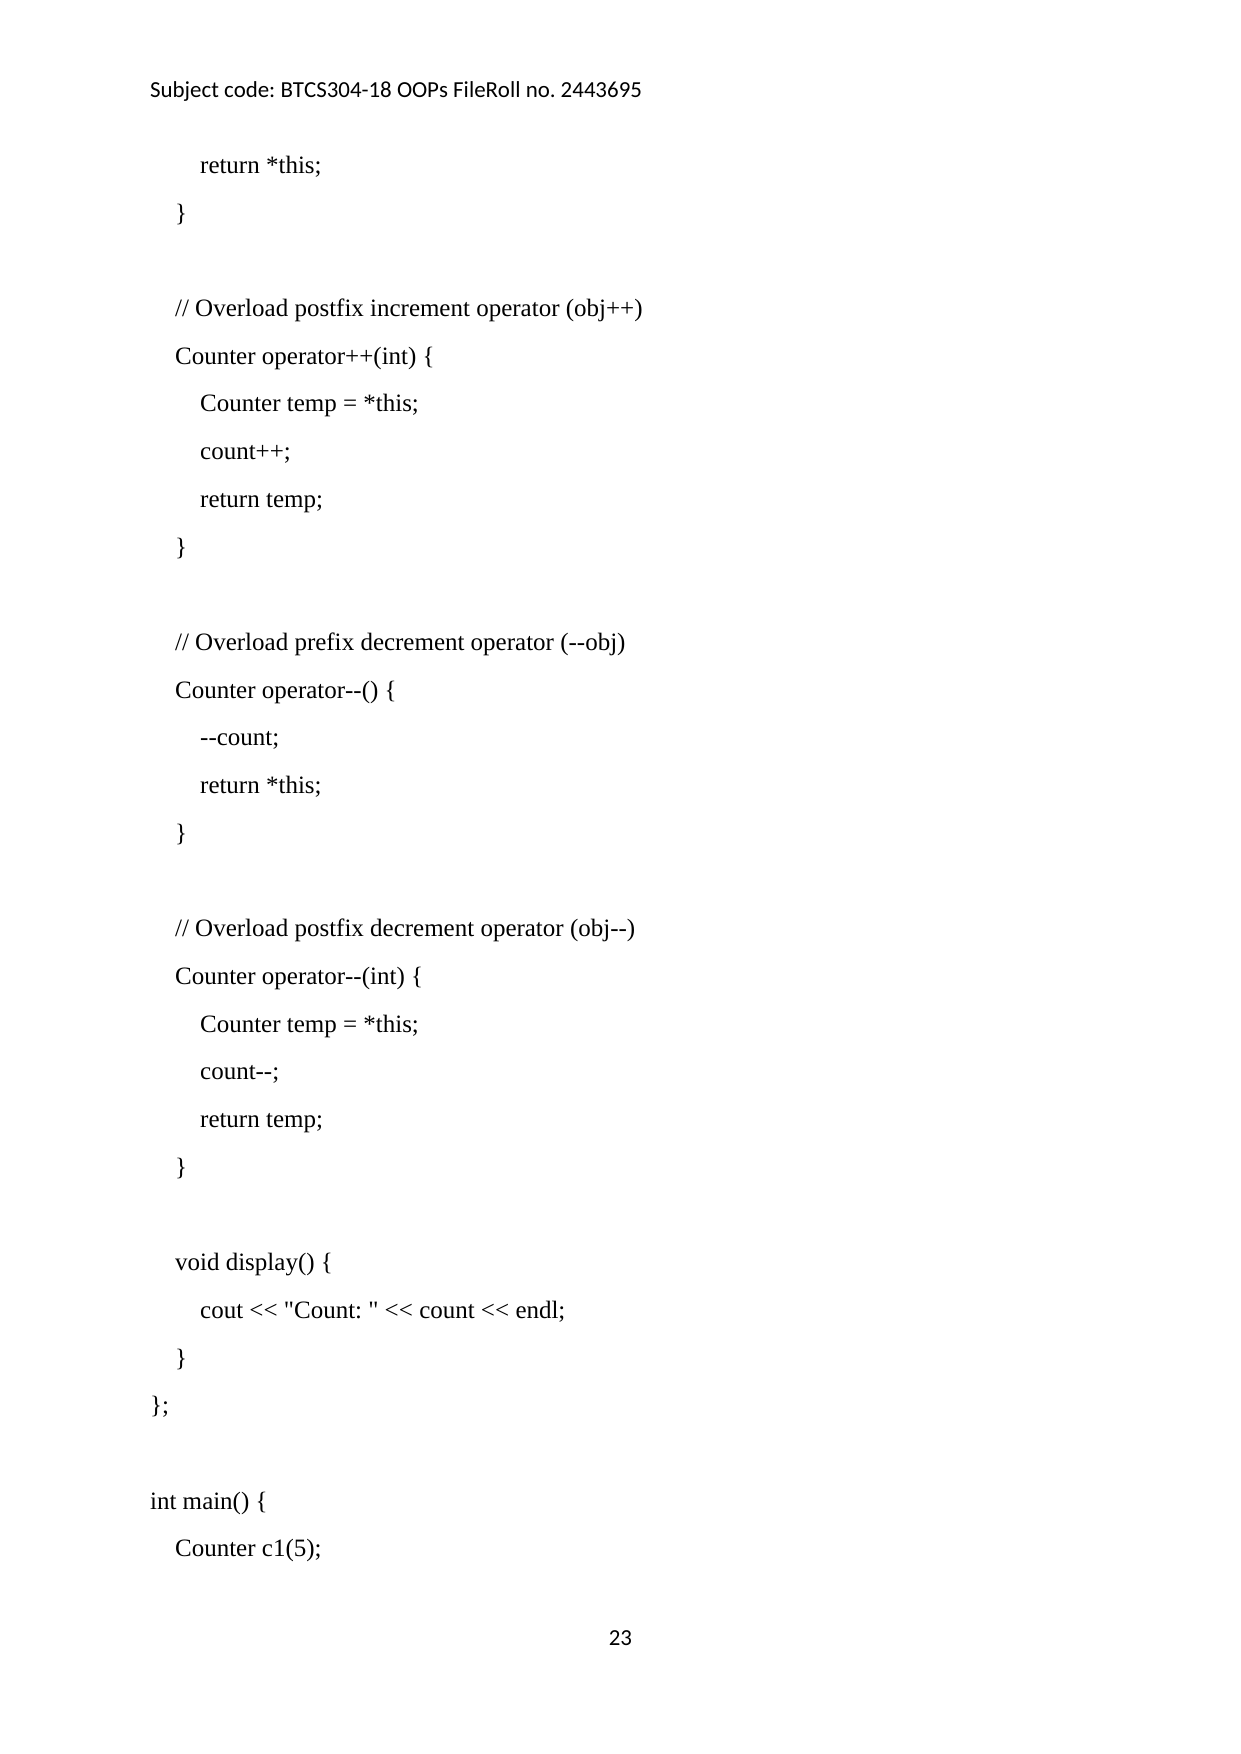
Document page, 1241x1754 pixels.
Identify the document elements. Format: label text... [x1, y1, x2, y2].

text } [150, 532, 1090, 560]
text return temp; [150, 484, 1090, 513]
text return *this; [150, 150, 1090, 179]
text // Overload postfix increment operator (obj++) [150, 293, 1090, 322]
text void display() { [150, 1247, 1090, 1276]
text } [150, 1152, 1090, 1181]
text // Overload prefix decrement operator (--obj) [150, 627, 1090, 656]
text Counter temp = *this; [150, 388, 1090, 417]
text } [150, 198, 1090, 226]
text Counter c1(5); [150, 1533, 1090, 1562]
text Counter temp = *this; [150, 1009, 1090, 1037]
text Counter operator--(int) { [150, 961, 1090, 990]
text }; [150, 1390, 1090, 1419]
text Counter operator++(int) { [150, 341, 1090, 369]
text } [150, 818, 1090, 847]
text int main() { [150, 1486, 1090, 1514]
text // Overload postfix decrement operator (obj--) [150, 913, 1090, 942]
text count--; [150, 1056, 1090, 1085]
text cout << "Count: " << count << endl; [150, 1295, 1090, 1324]
text Counter operator--() { [150, 675, 1090, 703]
text count++; [150, 436, 1090, 465]
text return *this; [150, 770, 1090, 799]
text return temp; [150, 1104, 1090, 1133]
text } [150, 1343, 1090, 1371]
text --count; [150, 722, 1090, 751]
